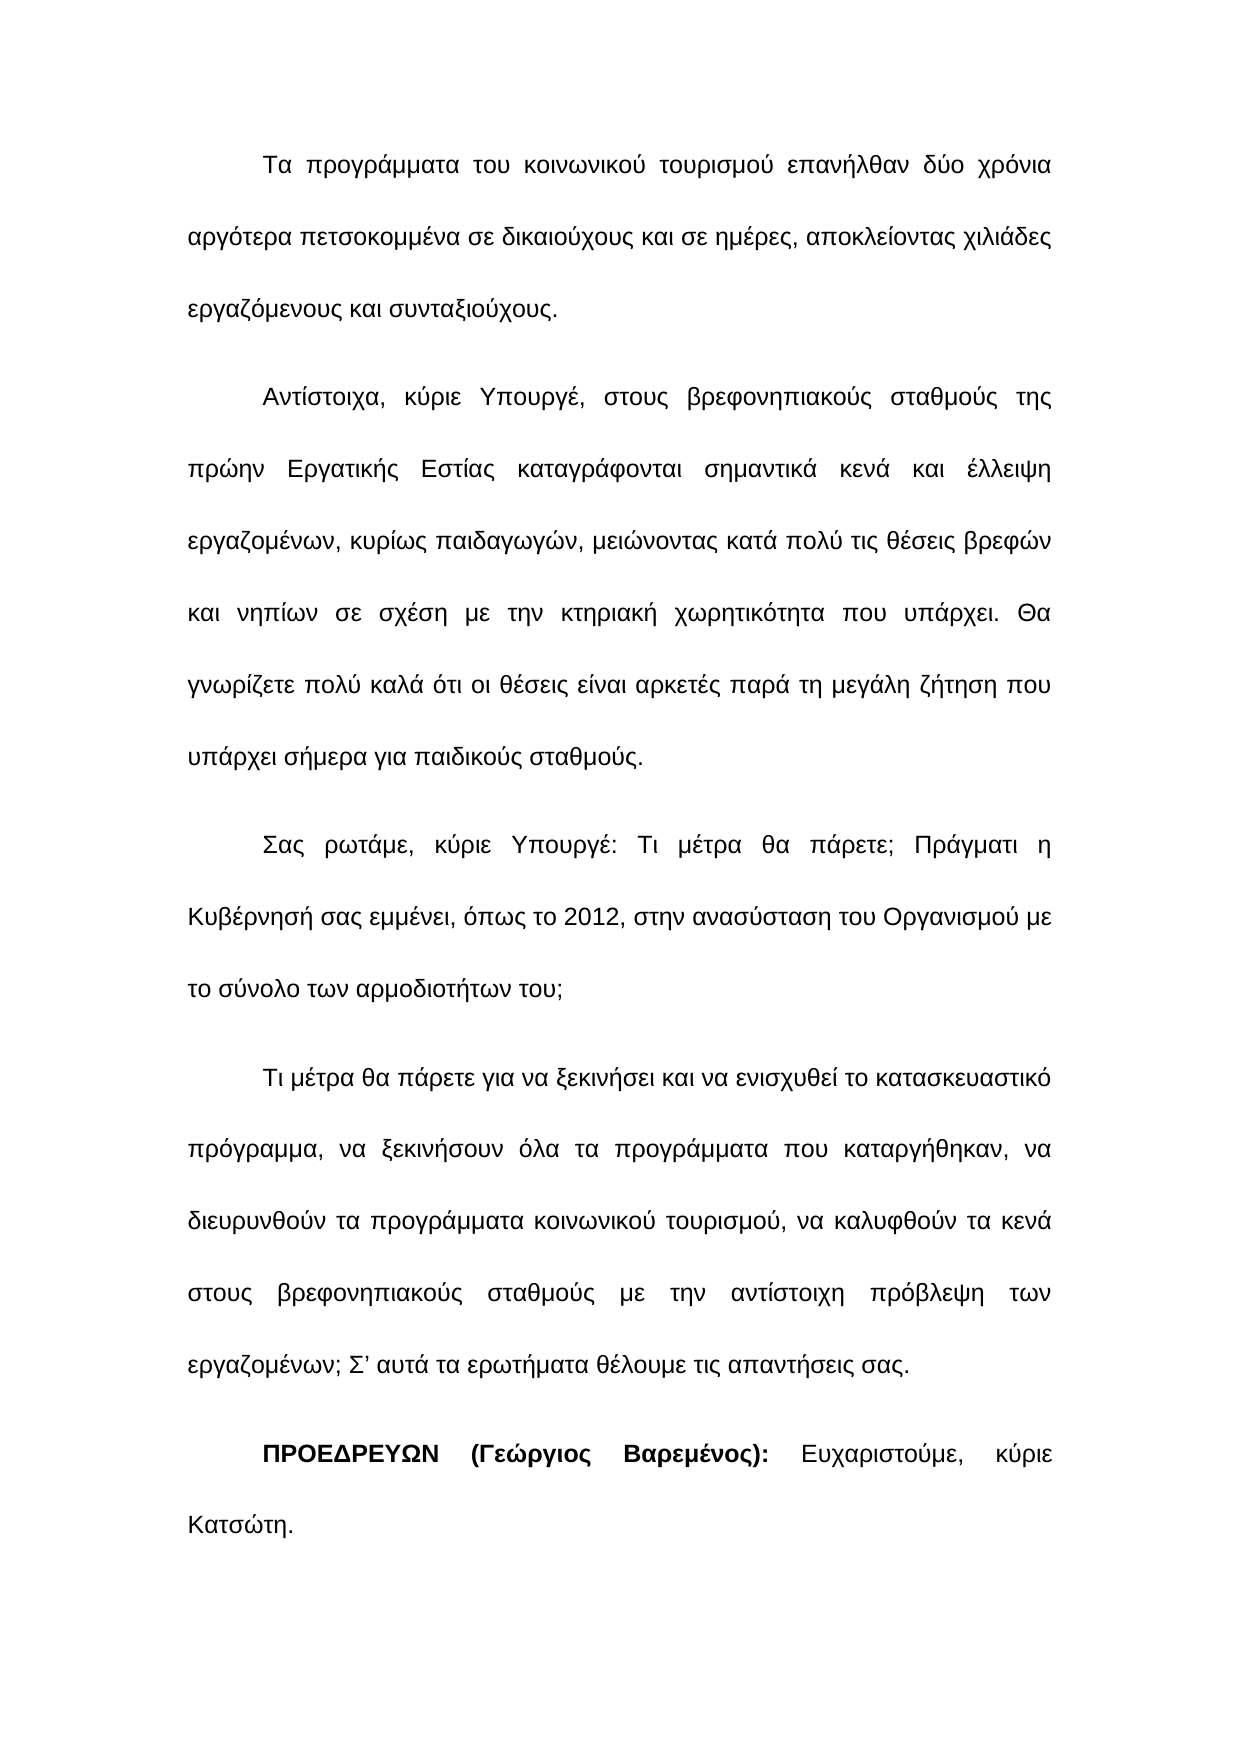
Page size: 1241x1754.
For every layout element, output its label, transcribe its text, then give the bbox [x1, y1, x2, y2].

text Αντίστοιχα, κύριε Υπουργέ, στους βρεφονηπιακούς σταθμούς της πρώην Εργατικής Εστίας καταγράφονται σημαντικά κενά και έλλειψη εργαζομένων, κυρίως παιδαγωγών, μειώνοντας κατά πολύ τις θέσεις βρεφών και νηπίων σε σχέση με την κτηριακή χωρητικότητα που υπάρχει. Θα γνωρίζετε πολύ καλά ότι οι θέσεις είναι αρκετές παρά τη μεγάλη ζήτηση που υπάρχει σήμερα για παιδικούς σταθμούς. [187, 382, 1053, 770]
text Τα προγράμματα του κοινωνικού τουρισμού επανήλθαν δύο χρόνια αργότερα πετσοκομμένα σε δικαιούχους και σε ημέρες, αποκλείοντας χιλιάδες εργαζόμενους και συνταξιούχους. [187, 150, 1053, 322]
text Τι μέτρα θα πάρετε για να ξεκινήσει και να ενισχυθεί το κατασκευαστικό πρόγραμμα, να ξεκινήσουν όλα τα προγράμματα που καταργήθηκαν, να διευρυνθούν τα προγράμματα κοινωνικού τουρισμού, να καλυφθούν τα κενά στους βρεφονηπιακούς σταθμούς με την αντίστοιχη πρόβλεψη των εργαζομένων; Σ’ αυτά τα ερωτήματα θέλουμε τις απαντήσεις σας. [187, 1062, 1053, 1379]
text ΠΡΟΕΔΡΕΥΩΝ (Γεώργιος Βαρεμένος): Ευχαριστούμε, κύριε Κατσώτη. [187, 1438, 1053, 1539]
text Σας ρωτάμε, κύριε Υπουργέ: Τι μέτρα θα πάρετε; Πράγματι η Κυβέρνησή σας εμμένει, όπως το 2012, στην ανασύσταση του Οργανισμού με το σύνολο των αρμοδιοτήτων του; [187, 830, 1053, 1003]
